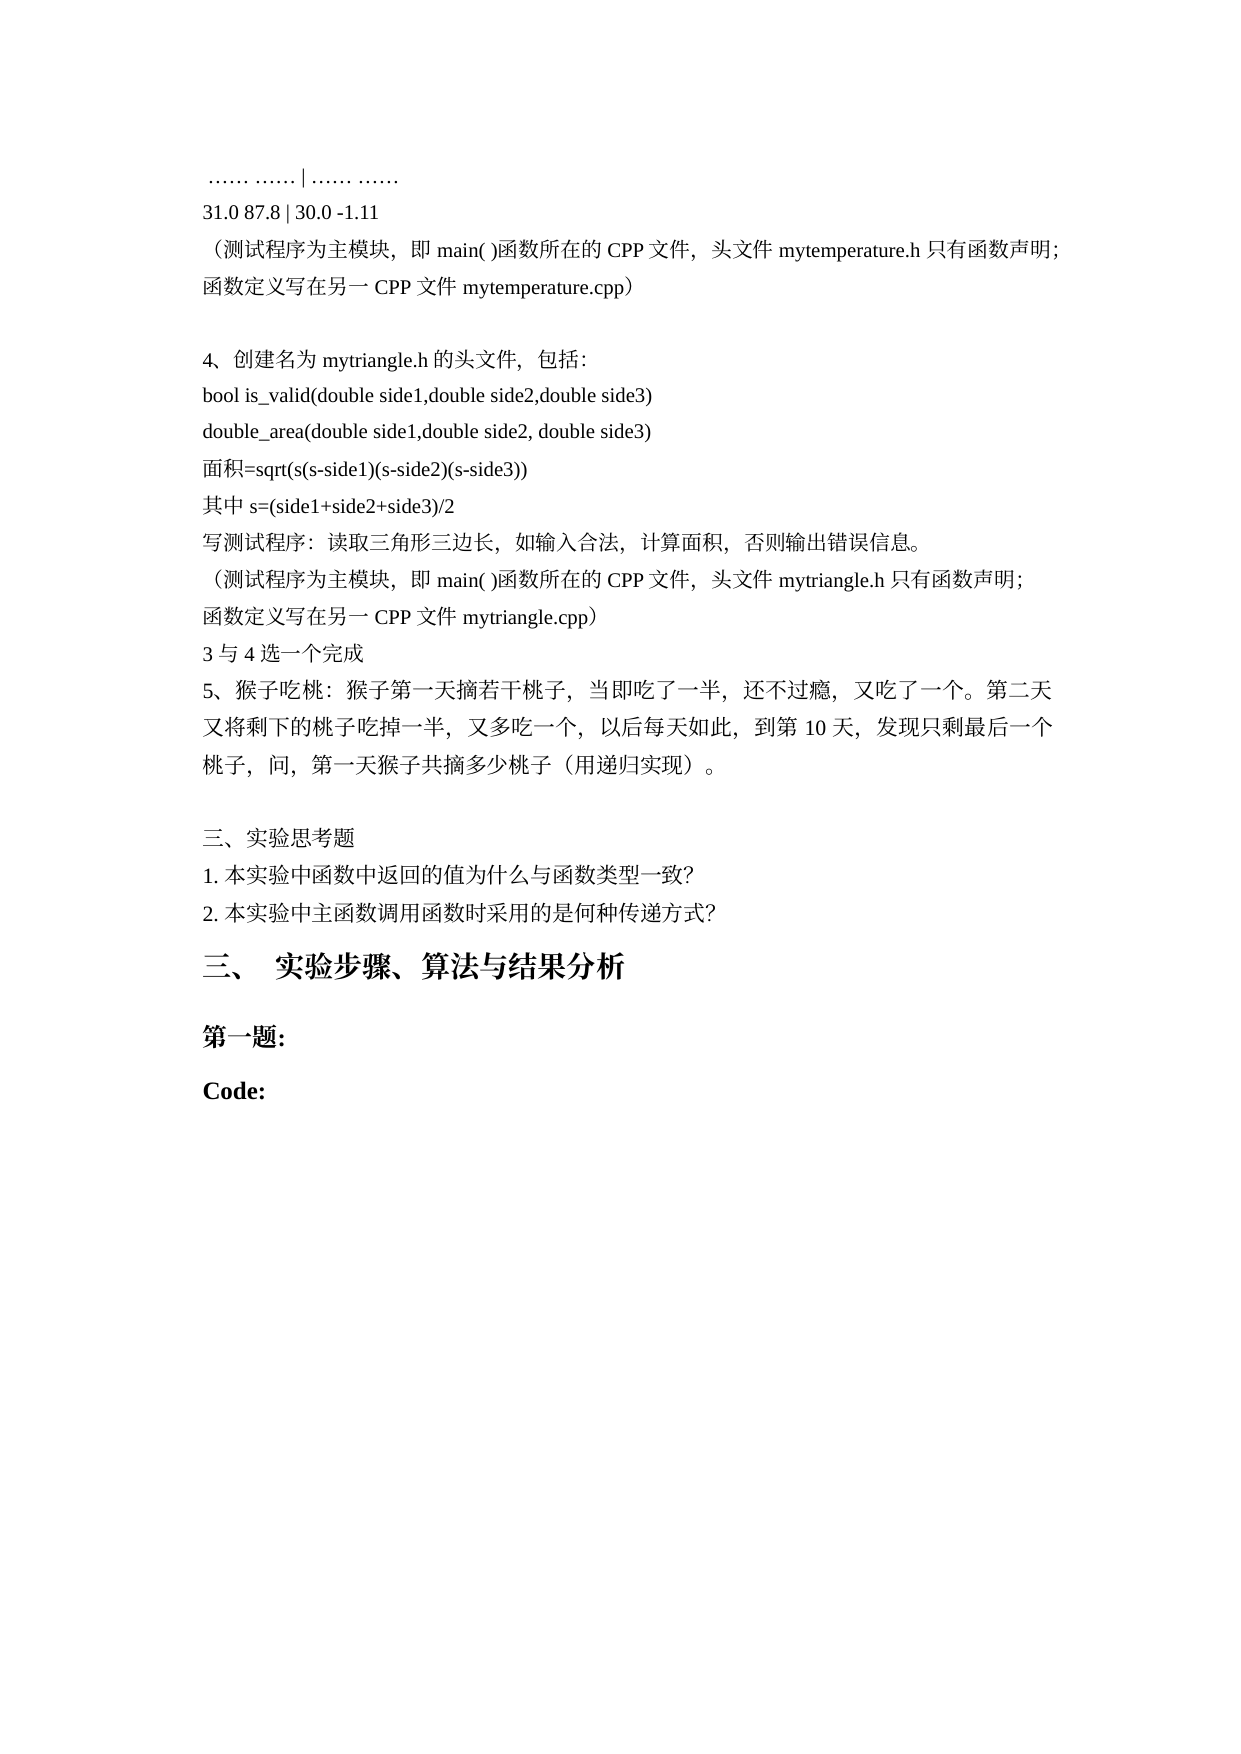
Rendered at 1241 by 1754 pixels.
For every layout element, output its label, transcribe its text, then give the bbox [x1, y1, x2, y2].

text 面积=sqrt(s(s-side1)(s-side2)(s-side3)) [202, 451, 1053, 483]
text 5、猴子吃桃：猴子第一天摘若干桃子，当即吃了一半，还不过瘾，又吃了一个。第二天又将剩下的桃子吃掉一半，又多吃一个，以后每天如此，到第 10 天，发现只剩最后一个桃子，问，第一天猴子共摘多少桃子（用递归实现）。 [202, 673, 1053, 780]
text 函数定义写在另一 CPP 文件 mytemperature.cpp） [202, 269, 1053, 301]
text 第一题: [202, 1004, 1053, 1069]
text Code: [202, 1074, 1053, 1106]
text …… …… | …… …… [202, 160, 1053, 192]
text 1. 本实验中函数中返回的值为什么与函数类型一致？ [202, 858, 1053, 891]
text double_area(double side1,double side2, double side3) [202, 415, 1053, 447]
list 实验步骤、算法与结果分析 [202, 932, 1053, 997]
text 函数定义写在另一 CPP 文件 mytriangle.cpp） [202, 599, 1053, 631]
text 其中 s=(side1+side2+side3)/2 [202, 488, 1053, 520]
text 4、创建名为 mytriangle.h 的头文件，包括： [202, 342, 1053, 374]
text 31.0 87.8 | 30.0 -1.11 [202, 196, 1053, 228]
text 写测试程序：读取三角形三边长，如输入合法，计算面积，否则输出错误信息。 [202, 525, 1053, 557]
text bool is_valid(double side1,double side2,double side3) [202, 379, 1053, 411]
text 三、实验思考题 [202, 821, 1053, 853]
text （测试程序为主模块，即 main( )函数所在的 CPP 文件，头文件 mytriangle.h 只有函数声明； [202, 562, 1053, 594]
text 3 与 4 选一个完成 [202, 636, 1053, 668]
text （测试程序为主模块，即 main( )函数所在的 CPP 文件，头文件 mytemperature.h 只有函数声明； [202, 232, 1053, 264]
text 2. 本实验中主函数调用函数时采用的是何种传递方式？ [202, 895, 1053, 928]
